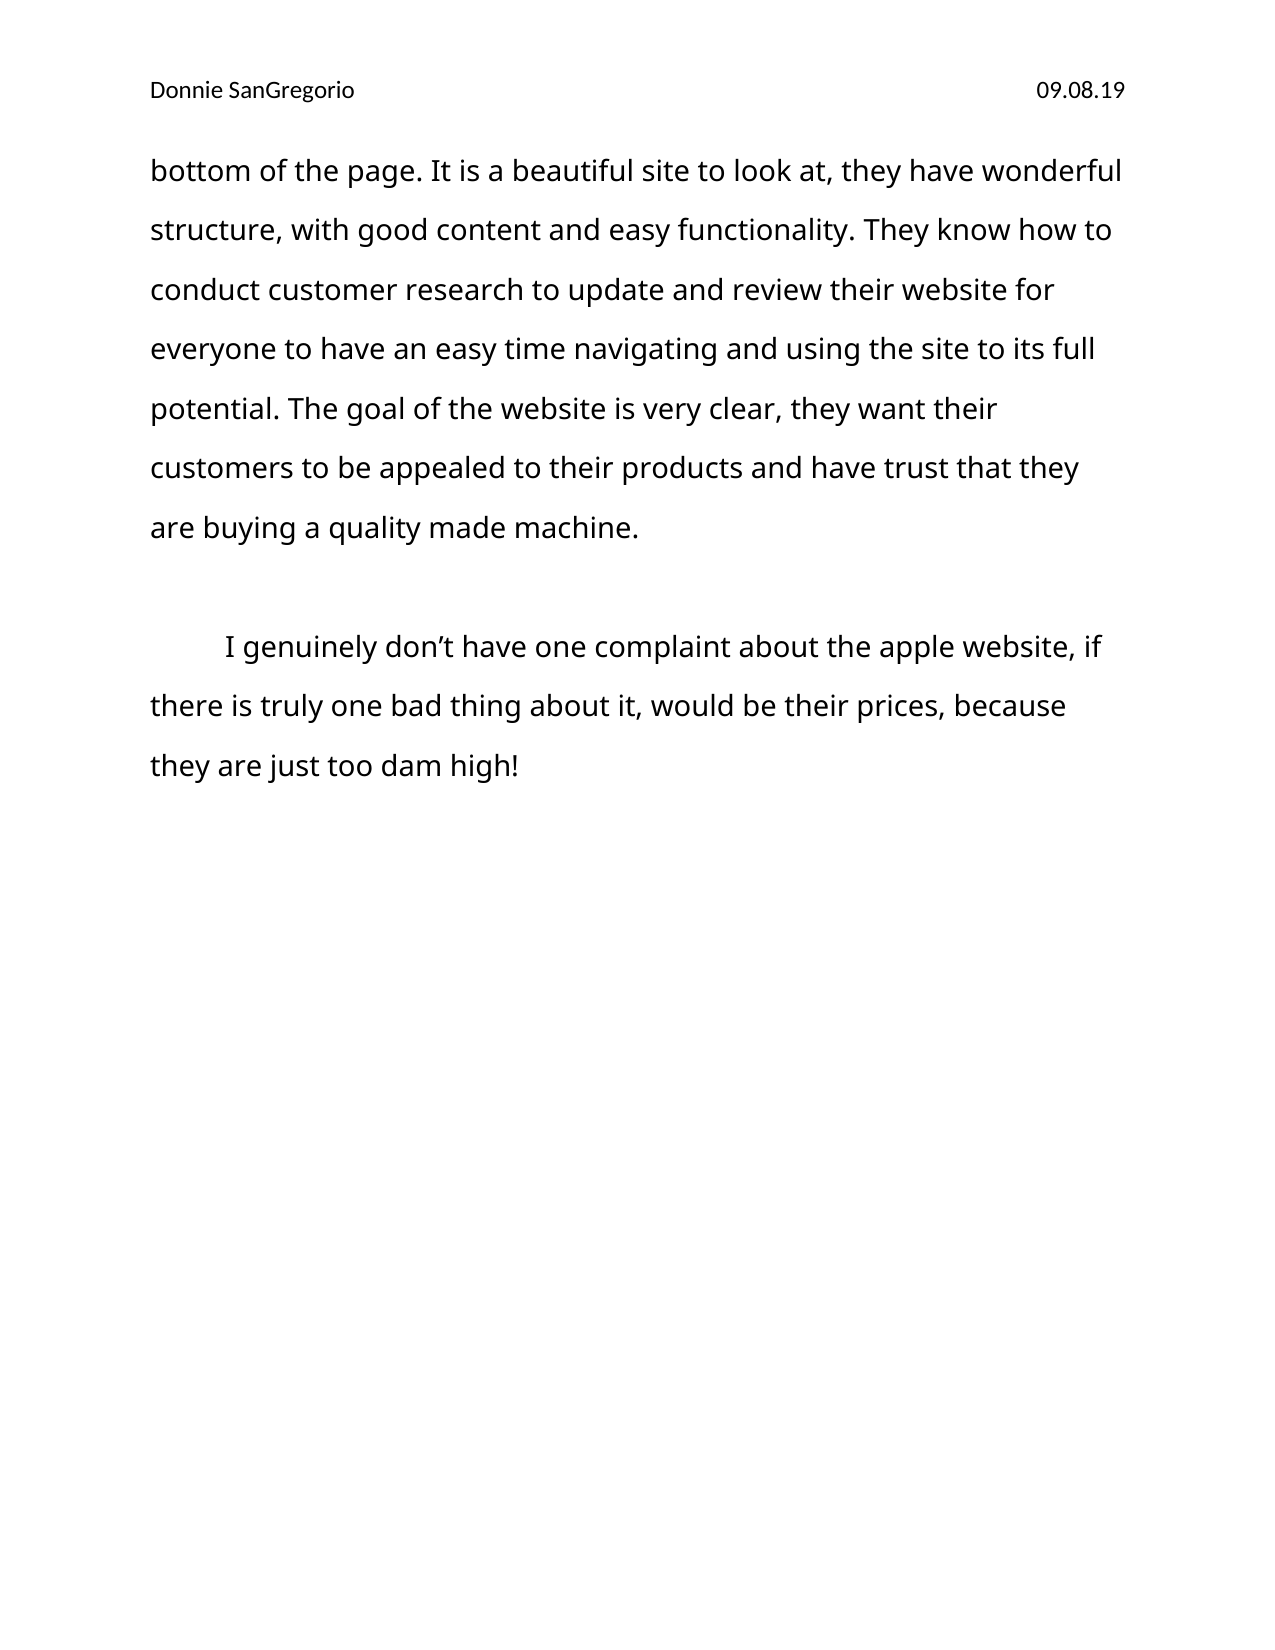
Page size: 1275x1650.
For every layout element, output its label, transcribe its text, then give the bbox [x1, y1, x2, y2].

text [150, 150, 1125, 547]
text I genuinely don’t have one complaint about the apple website, if there is truly one bad thing about it, would be their prices, because they are just too dam high! [150, 626, 1125, 784]
